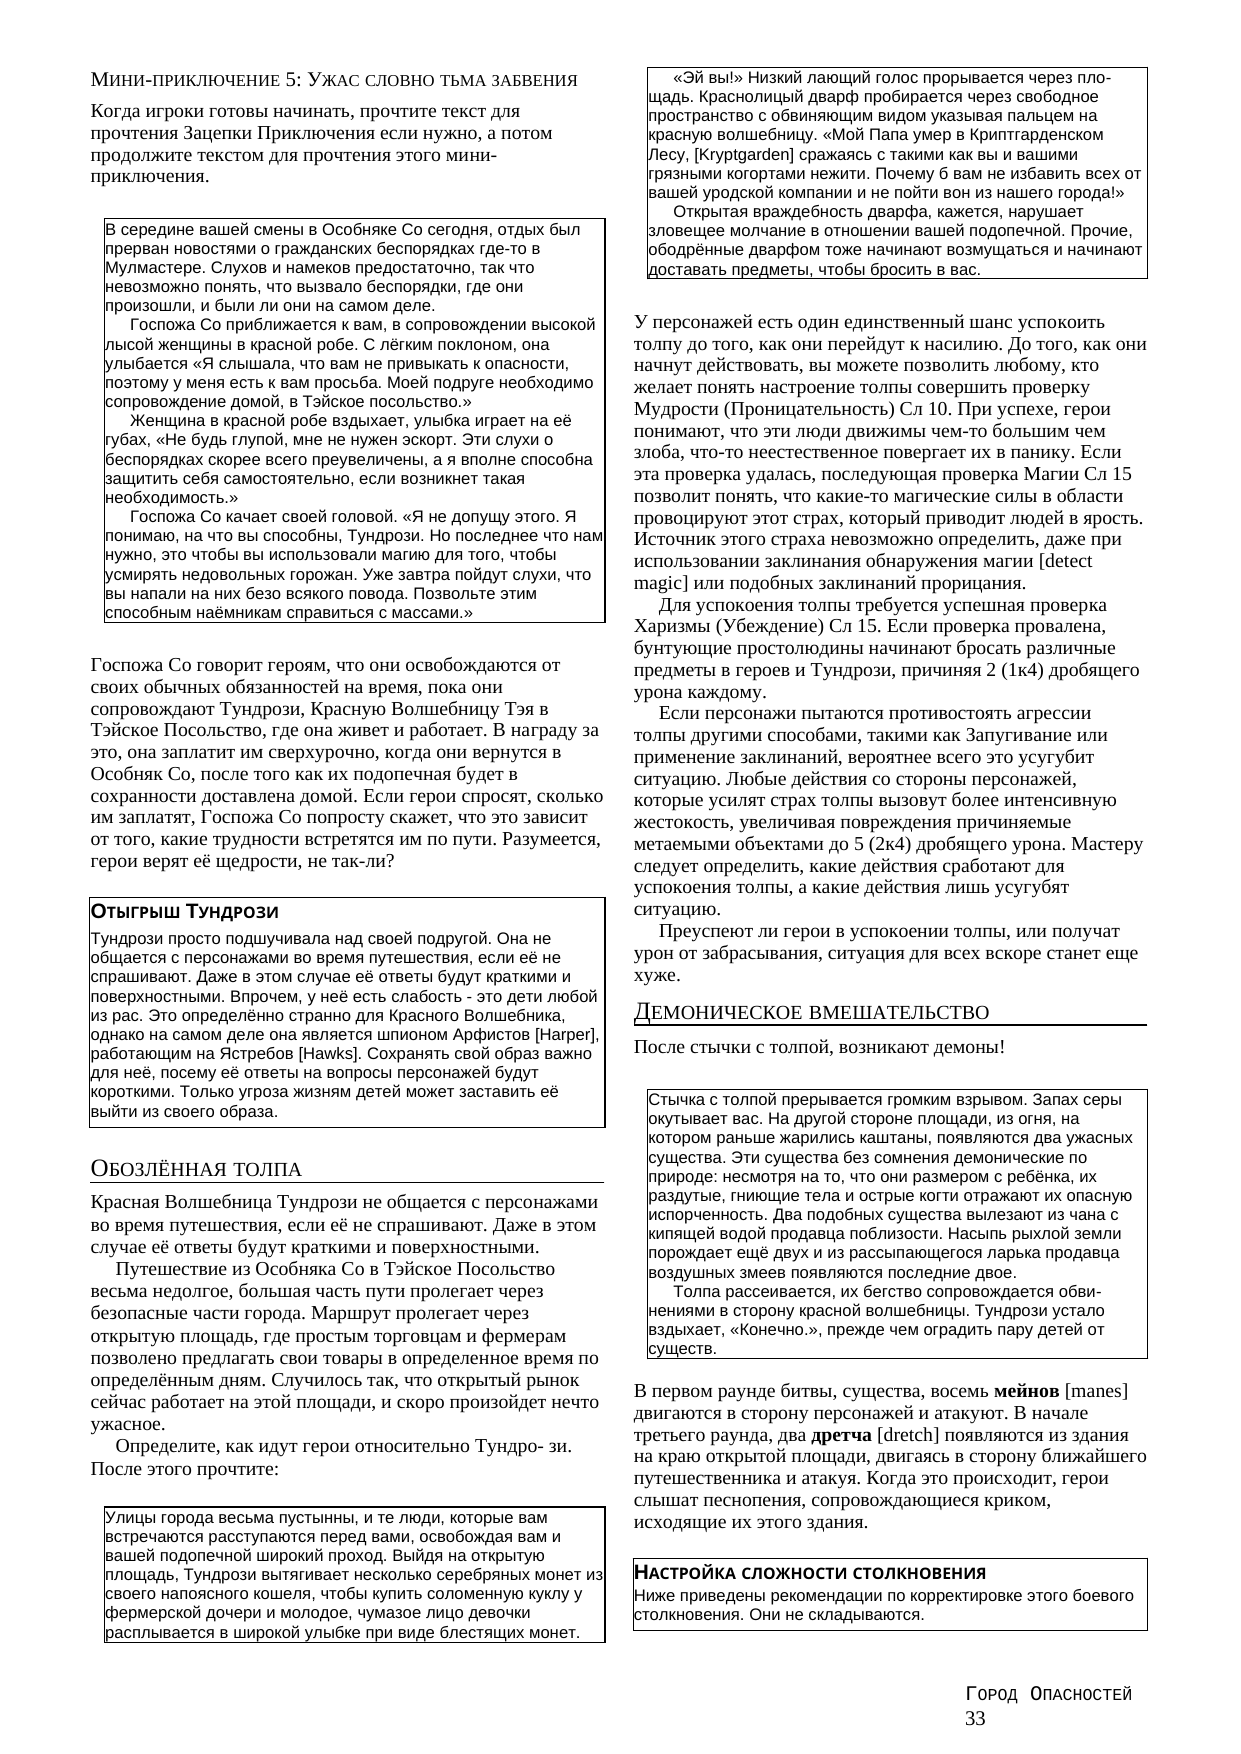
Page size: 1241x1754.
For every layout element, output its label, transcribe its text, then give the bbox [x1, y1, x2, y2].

text Настройка сложности столкновения [634, 1559, 1147, 1584]
text У персонажей есть один единственный шанс успокоить толпу до того, как они перейдут к насилию. До того, как они начнут действовать, вы можете позволить любому, кто желает понять настроение толпы совершить проверку Мудрости (Проницательность) Сл 10. При успехе, герои понимают, что эти люди движимы чем-то большим чем злоба, что-то неестественное повергает их в панику. Если эта проверка удалась, последующая проверка Магии Сл 15 позволит понять, что какие-то магические силы в области провоцируют этот страх, который приводит людей в ярость. Источник этого страха невозможно определить, даже при использовании заклинания обнаружения магии [detect magic] или подобных заклинаний прорицания. [633, 311, 1147, 594]
text Тундрози просто подшучивала над своей подругой. Она не общается с персонажами во время путешествия, если её не спрашивают. Даже в этом случае её ответы будут краткими и поверхностными. Впрочем, у неё есть слабость - это дети любой из рас. Это определённо странно для Красного Волшебника, однако на самом деле она является шпионом Арфистов [Harper], работающим на Ястребов [Hawks]. Сохранять свой образ важно для неё, посему её ответы на вопросы персонажей будут короткими. Только угроза жизням детей может заставить её выйти из своего образа. [90, 928, 604, 1127]
text Путешествие из Особняка Со в Тэйское Посольство весьма недолгое, большая часть пути пролегает через безопасные части города. Маршрут пролегает через открытую площадь, где простым торговцам и фермерам позволено предлагать свои товары в определенное время по определённым дням. Случилось так, что открытый рынок сейчас работает на этой площади, и скоро произойдет нечто ужасное. [90, 1258, 604, 1435]
text Обозлённая толпа [90, 1153, 604, 1182]
text Толпа рассеивается, их бегство сопровождается обвинениями в сторону красной волшебницы. Тундрози устало вздыхает, «Конечно.», прежде чем оградить пару детей от существ. [648, 1281, 1147, 1358]
text Если персонажи пытаются противостоять агрессии толпы другими способами, такими как Запугивание или применение заклинаний, вероятнее всего это усугубит ситуацию. Любые действия со стороны персонажей, которые усилят страх толпы вызовут более интенсивную жестокость, увеличивая повреждения причиняемые метаемыми объектами до 5 (2к4) дробящего урона. Мастеру следует определить, какие действия сработают для успокоения толпы, а какие действия лишь усугубят ситуацию. [633, 702, 1147, 920]
text В первом раунде битвы, существа, восемь мейнов [manes] двигаются в сторону персонажей и атакуют. В начале третьего раунда, два дретча [dretch] появляются из здания на краю открытой площади, двигаясь в сторону ближайшего путешественника и атакуя. Когда это происходит, герои слышат песнопения, сопровождающиеся криком, исходящие их этого здания. [633, 1380, 1147, 1532]
text «Эй вы!» Низкий лающий голос прорывается через площадь. Краснолицый дварф пробирается через свободное пространство с обвиняющим видом указывая пальцем на красную волшебницу. «Мой Папа умер в Криптгарденском Лесу, [Kryptgarden] сражаясь с такими как вы и вашими грязными когортами нежити. Почему б вам не избавить всех от вашей уродской компании и не пойти вон из нашего города!» [648, 68, 1147, 201]
text Отыгрыш Тундрози [90, 898, 604, 925]
text Женщина в красной робе вздыхает, улыбка играет на её губах, «Не будь глупой, мне не нужен эскорт. Эти слухи о беспорядках скорее всего преувеличены, а я вполне способна защитить себя самостоятельно, если возникнет такая необходимость.» [105, 410, 604, 506]
text Ниже приведены рекомендации по корректировке этого боевого столкновения. Они не складываются. [634, 1584, 1147, 1630]
text Госпожа Со качает своей головой. «Я не допущу этого. Я понимаю, на что вы способны, Тундрози. Но последнее что нам нужно, это чтобы вы использовали магию для того, чтобы усмирять недовольных горожан. Уже завтра пойдут слухи, что вы напали на них безо всякого повода. Позвольте этим способным наёмникам справиться с массами.» [105, 506, 604, 622]
text В середине вашей смены в Особняке Со сегодня, отдых был прерван новостями о гражданских беспорядках где-то в Мулмастере. Слухов и намеков предостаточно, так что невозможно понять, что вызвало беспорядки, где они произошли, и были ли они на самом деле. [105, 219, 604, 314]
text Красная Волшебница Тундрози не общается с персонажами во время путешествия, если её не спрашивают. Даже в этом случае её ответы будут краткими и поверхностными. [90, 1191, 604, 1258]
text Госпожа Со приближается к вам, в сопровождении высокой лысой женщины в красной робе. С лёгким поклоном, она улыбается «Я слышала, что вам не привыкать к опасности, поэтому у меня есть к вам просьба. Моей подруге необходимо сопровождение домой, в Тэйское посольство.» [105, 314, 604, 410]
text Улицы города весьма пустынны, и те люди, которые вам встречаются расступаются перед вами, освобождая вам и вашей подопечной широкий проход. Выйдя на открытую площадь, Тундрози вытягивает несколько серебряных монет из своего напоясного кошеля, чтобы купить соломенную куклу у фермерской дочери и молодое, чумазое лицо девочки расплывается в широкой улыбке при виде блестящих монет. [105, 1508, 604, 1642]
text Определите, как идут герои относительно Тундро- зи. После этого прочтите: [90, 1435, 604, 1479]
text Демоническое вмешательство [633, 996, 1147, 1024]
text Когда игроки готовы начинать, прочтите текст для прочтения Зацепки Приключения если нужно, а потом продолжите текстом для прочтения этого мини-приключения. [90, 100, 604, 187]
text Стычка с толпой прерывается громким взрывом. Запах серы окутывает вас. На другой стороне площади, из огня, на котором раньше жарились каштаны, появляются два ужасных существа. Эти существа без сомнения демонические по природе: несмотря на то, что они размером с ребёнка, их раздутые, гниющие тела и острые когти отражают их опасную испорченность. Два подобных существа вылезают из чана с кипящей водой продавца поблизости. Насыпь рыхлой земли порождает ещё двух и из рассыпающегося ларька продавца воздушных змеев появляются последние двое. [648, 1090, 1147, 1281]
text Открытая враждебность дварфа, кажется, нарушает зловещее молчание в отношении вашей подопечной. Прочие, ободрённые дварфом тоже начинают возмущаться и начинают доставать предметы, чтобы бросить в вас. [648, 201, 1147, 278]
text Госпожа Со говорит героям, что они освобождаются от своих обычных обязанностей на время, пока они сопровождают Тундрози, Красную Волшебницу Тэя в Тэйское Посольство, где она живет и работает. В награду за это, она заплатит им сверхурочно, когда они вернутся в Особняк Со, после того как их подопечная будет в сохранности доставлена домой. Если герои спросят, сколько им заплатят, Госпожа Со попросту скажет, что это зависит от того, какие трудности встретятся им по пути. Разумеется, герои верят её щедрости, не так-ли? [90, 654, 604, 872]
text Для успокоения толпы требуется успешная проверка Харизмы (Убеждение) Сл 15. Если проверка провалена, бунтующие простолюдины начинают бросать различные предметы в героев и Тундрози, причиняя 2 (1к4) дробящего урона каждому. [633, 594, 1147, 702]
text После стычки с толпой, возникают демоны! [633, 1036, 1147, 1058]
subtitle Мини-приключение 5: Ужас словно тьма забвения [90, 67, 604, 91]
text Преуспеют ли герои в успокоении толпы, или получат урон от забрасывания, ситуация для всех вскоре станет еще хуже. [633, 920, 1147, 985]
